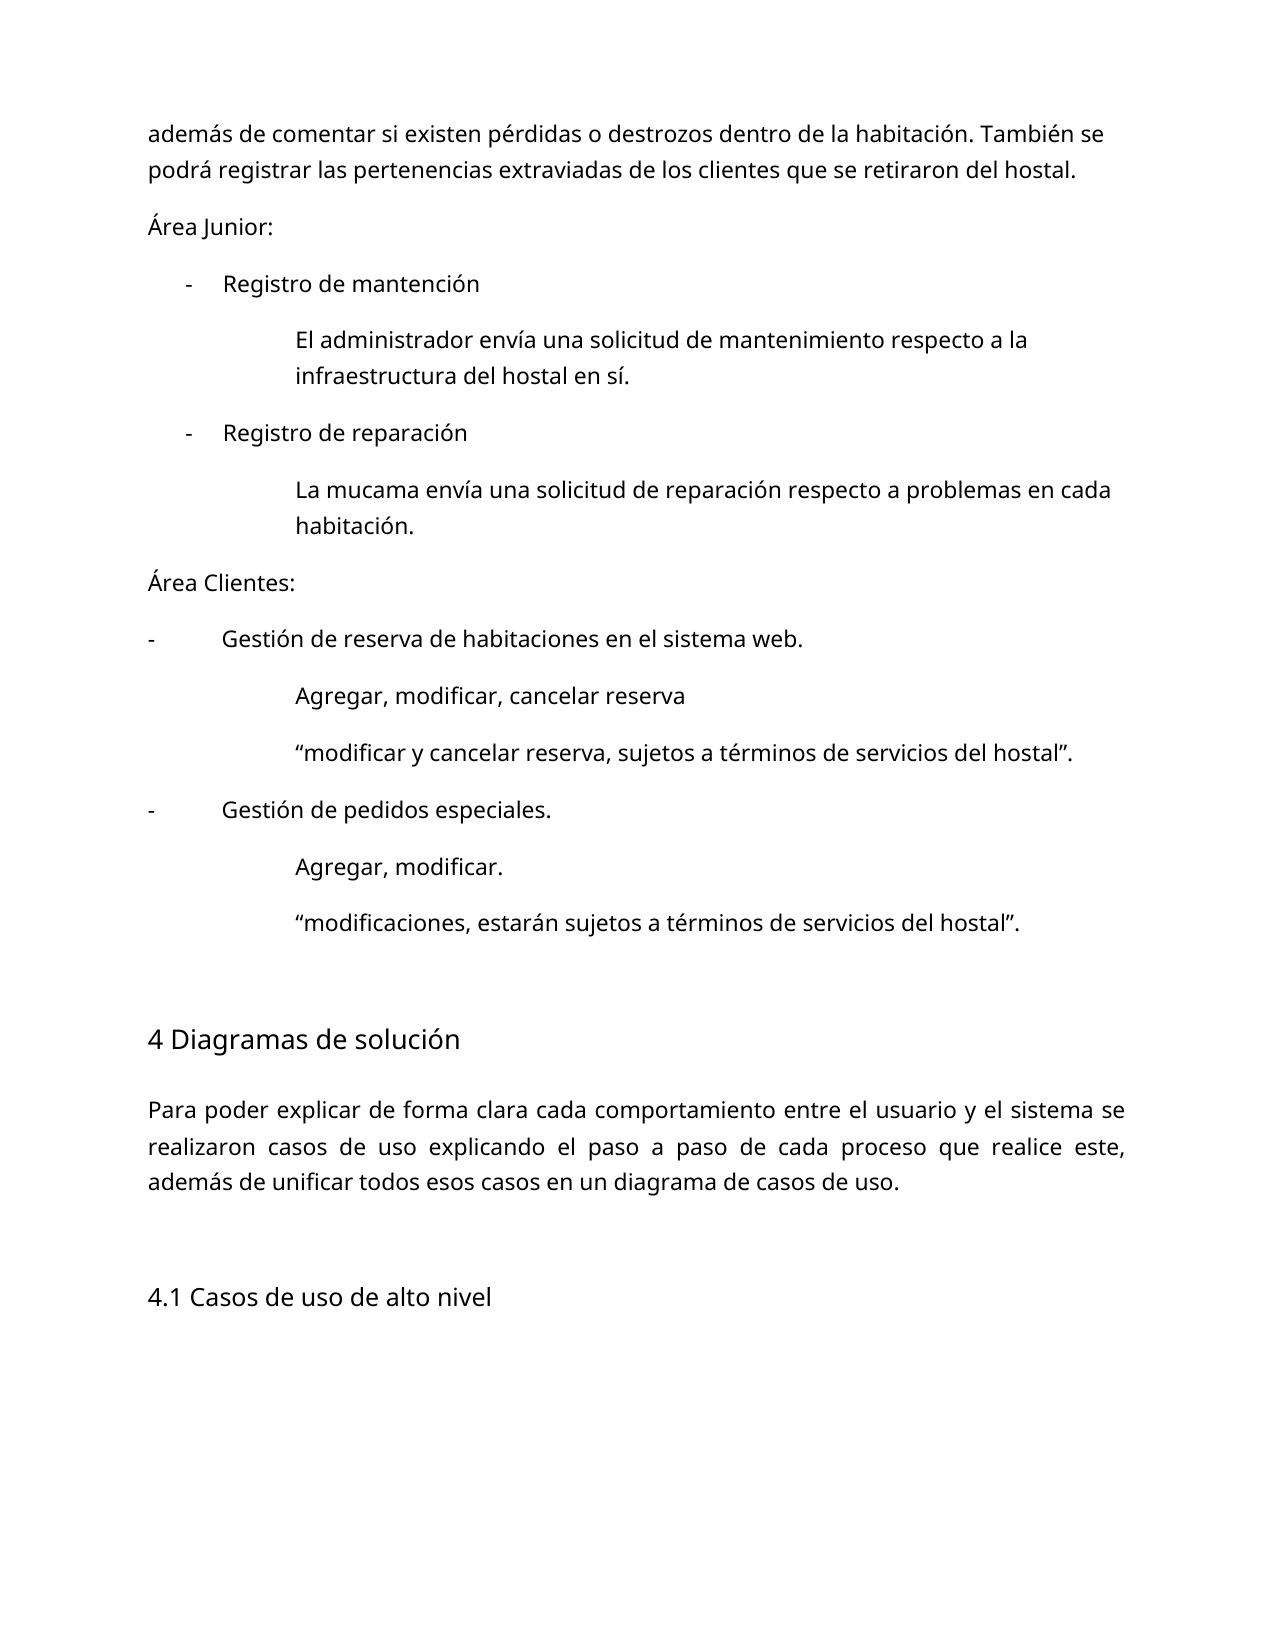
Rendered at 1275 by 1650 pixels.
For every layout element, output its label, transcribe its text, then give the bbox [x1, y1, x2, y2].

subtitle 4.1 Casos de uso de alto nivel [148, 1280, 1127, 1314]
list Registro de reparación [185, 417, 1127, 448]
text Área Junior: [148, 211, 1127, 242]
subtitle 4 Diagramas de solución [148, 1021, 1127, 1058]
text La mucama envía una solicitud de reparación respecto a problemas en cada habitación. [295, 474, 1127, 541]
text Para poder explicar de forma clara cada comportamiento entre el usuario y el sistema se realizaron casos de uso explicando el paso a paso de cada proceso que realice este, además de unificar todos esos casos en un diagrama de casos de uso. [148, 1094, 1127, 1198]
text Agregar, modificar, cancelar reserva [148, 680, 1127, 711]
text Agregar, modificar. [148, 850, 1127, 882]
list Registro de mantención [185, 268, 1127, 299]
text “modificaciones, estarán sujetos a términos de servicios del hostal”. [148, 907, 1127, 938]
text “modificar y cancelar reserva, sujetos a términos de servicios del hostal”. [148, 737, 1127, 768]
text - Gestión de reserva de habitaciones en el sistema web. [148, 623, 1127, 654]
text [148, 118, 1127, 185]
text El administrador envía una solicitud de mantenimiento respecto a la infraestructura del hostal en sí. [295, 324, 1127, 392]
text Área Clientes: [148, 567, 1127, 598]
text - Gestión de pedidos especiales. [148, 794, 1127, 825]
